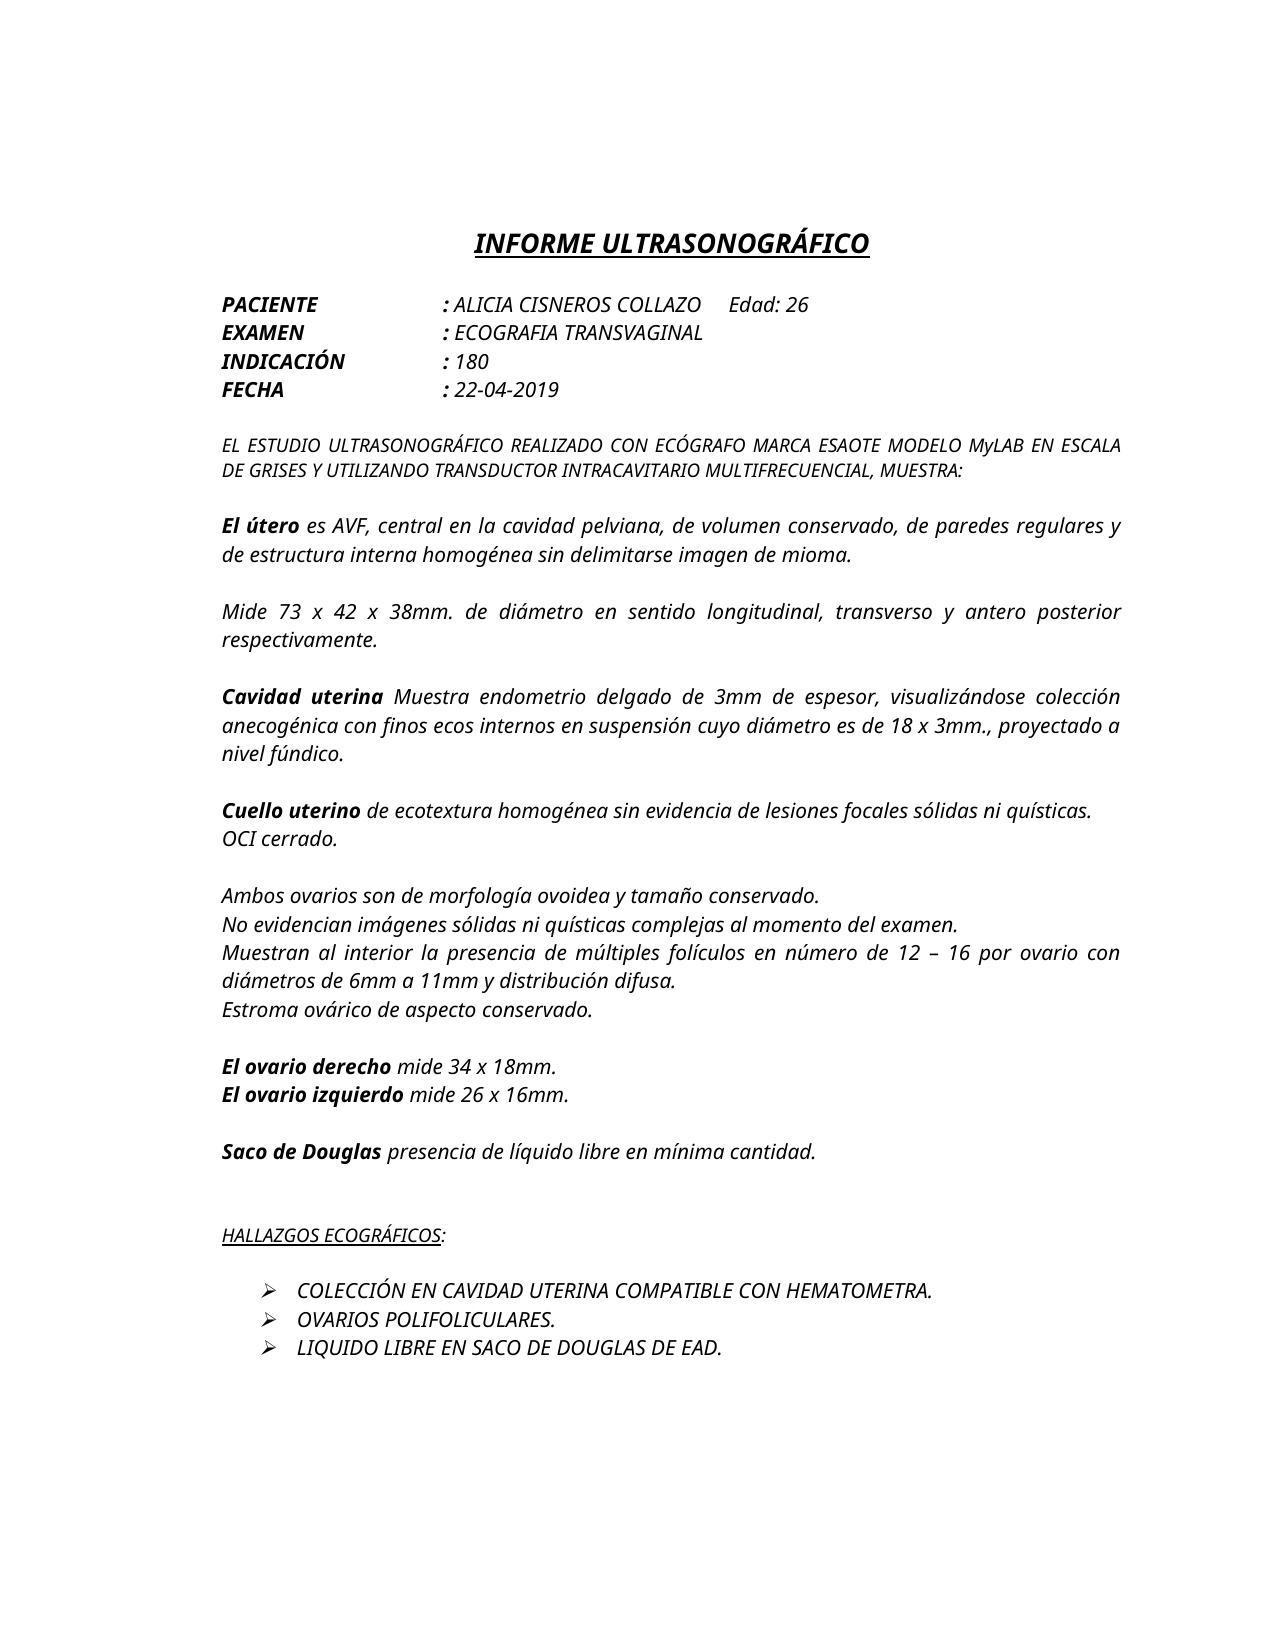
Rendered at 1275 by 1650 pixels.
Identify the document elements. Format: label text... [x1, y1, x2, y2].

text Muestran al interior la presencia de múltiples folículos en número de 12 – 16 por ovario con diámetros de 6mm a 11mm y distribución difusa. [222, 938, 1122, 995]
text El ovario izquierdo mide 26 x 16mm. [222, 1080, 1122, 1109]
text No evidencian imágenes sólidas ni quísticas complejas al momento del examen. [222, 910, 1122, 938]
list OVARIOS POLIFOLICULARES. [259, 1305, 1122, 1333]
text Cavidad uterina Muestra endometrio delgado de 3mm de espesor, visualizándose colección anecogénica con finos ecos internos en suspensión cuyo diámetro es de 18 x 3mm., proyectado a nivel fúndico. [222, 682, 1122, 768]
text OCI cerrado. [222, 824, 1122, 853]
text Cuello uterino de ecotextura homogénea sin evidencia de lesiones focales sólidas ni quísticas. [222, 796, 1122, 824]
text HALLAZGOS ECOGRÁFICOS: [222, 1223, 1122, 1248]
text EL ESTUDIO ULTRASONOGRÁFICO REALIZADO CON ECÓGRAFO MARCA ESAOTE MODELO MyLAB EN ESCALA DE GRISES Y UTILIZANDO TRANSDUCTOR INTRACAVITARIO MULTIFRECUENCIAL, MUESTRA: [222, 432, 1122, 483]
text FECHA : 22-04-2019 [222, 375, 1122, 404]
text Ambos ovarios son de morfología ovoidea y tamaño conservado. [222, 881, 1122, 910]
text Mide 73 x 42 x 38mm. de diámetro en sentido longitudinal, transverso y antero posterior respectivamente. [222, 597, 1122, 654]
list LIQUIDO LIBRE EN SACO DE DOUGLAS DE EAD. [259, 1333, 1122, 1362]
title INFORME ULTRASONOGRÁFICO [222, 225, 1122, 262]
text El útero es AVF, central en la cavidad pelviana, de volumen conservado, de paredes regulares y de estructura interna homogénea sin delimitarse imagen de mioma. [222, 512, 1122, 568]
text PACIENTE : ALICIA CISNEROS COLLAZO Edad: 26 [222, 290, 1122, 318]
text Saco de Douglas presencia de líquido libre en mínima cantidad. [222, 1137, 1122, 1166]
list COLECCIÓN EN CAVIDAD UTERINA COMPATIBLE CON HEMATOMETRA. [259, 1277, 1122, 1305]
text EXAMEN : ECOGRAFIA TRANSVAGINAL [222, 318, 1122, 347]
text El ovario derecho mide 34 x 18mm. [222, 1052, 1122, 1080]
text Estroma ovárico de aspecto conservado. [222, 995, 1122, 1023]
text INDICACIÓN : 180 [222, 347, 1122, 375]
